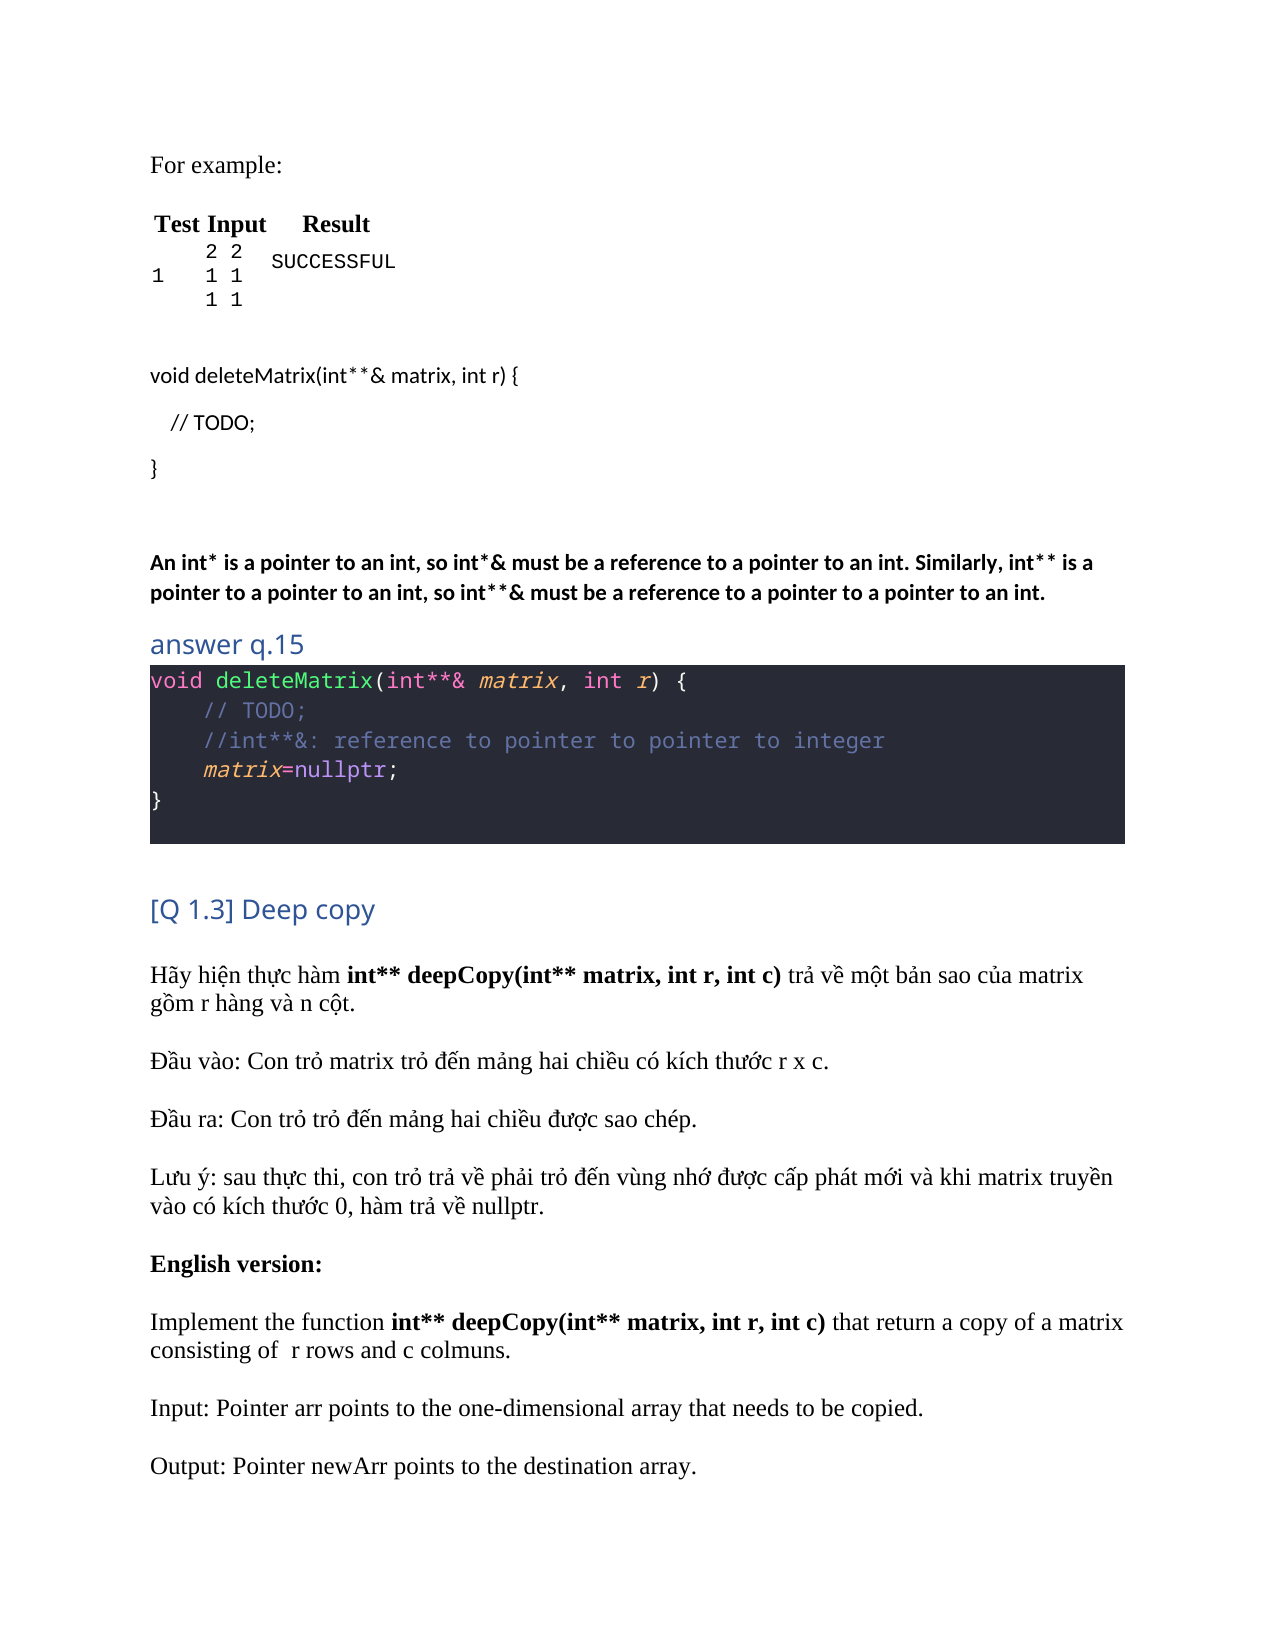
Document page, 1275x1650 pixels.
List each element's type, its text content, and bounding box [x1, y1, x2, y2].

text void deleteMatrix(int**& matrix, int r) { [150, 665, 1125, 695]
text English version: [150, 1249, 1125, 1278]
text // TODO; [150, 408, 1125, 436]
text // TODO; [150, 695, 1125, 725]
text Đầu vào: Con trỏ matrix trỏ đến mảng hai chiều có kích thước r x c. [150, 1046, 1125, 1075]
table_cell SUCCESSFUL [270, 240, 403, 314]
text } [150, 784, 1125, 814]
table_header Test [150, 208, 204, 240]
subtitle answer q.15 [150, 625, 1125, 662]
table_cell 2 2 1 1 1 1 [204, 240, 269, 314]
subtitle [Q 1.3] Deep copy [150, 891, 1125, 928]
text Input: Pointer arr points to the one-dimensional array that needs to be copied. [150, 1393, 1125, 1422]
text Output: Pointer newArr points to the destination array. [150, 1451, 1125, 1480]
text Đầu ra: Con trỏ trỏ đến mảng hai chiều được sao chép. [150, 1104, 1125, 1133]
text matrix=nullptr; [150, 754, 1125, 784]
text Lưu ý: sau thực thi, con trỏ trả về phải trỏ đến vùng nhớ được cấp phát mới và khi matrix truyền vào có kích thước 0, hàm trả về nullptr. [150, 1162, 1125, 1220]
table_header Result [270, 208, 403, 240]
text Hãy hiện thực hàm int** deepCopy(int** matrix, int r, int c) trả về một bản sao của matrix gồm r hàng và n cột. [150, 960, 1125, 1017]
table_cell 1 [150, 240, 204, 314]
text For example: [150, 150, 1125, 179]
text void deleteMatrix(int**& matrix, int r) { [150, 361, 1125, 389]
text //int**&: reference to pointer to pointer to integer [150, 725, 1125, 754]
table_header Input [204, 208, 269, 240]
text An int* is a pointer to an int, so int*& must be a reference to a pointer to an int. Similarly, int** is a pointer to a pointer to an int, so int**& must be a reference to a pointer to a pointer to an int. [150, 548, 1125, 606]
text } [150, 454, 1125, 482]
text Implement the function int** deepCopy(int** matrix, int r, int c) that return a copy of a matrix consisting of r rows and c colmuns. [150, 1307, 1125, 1364]
